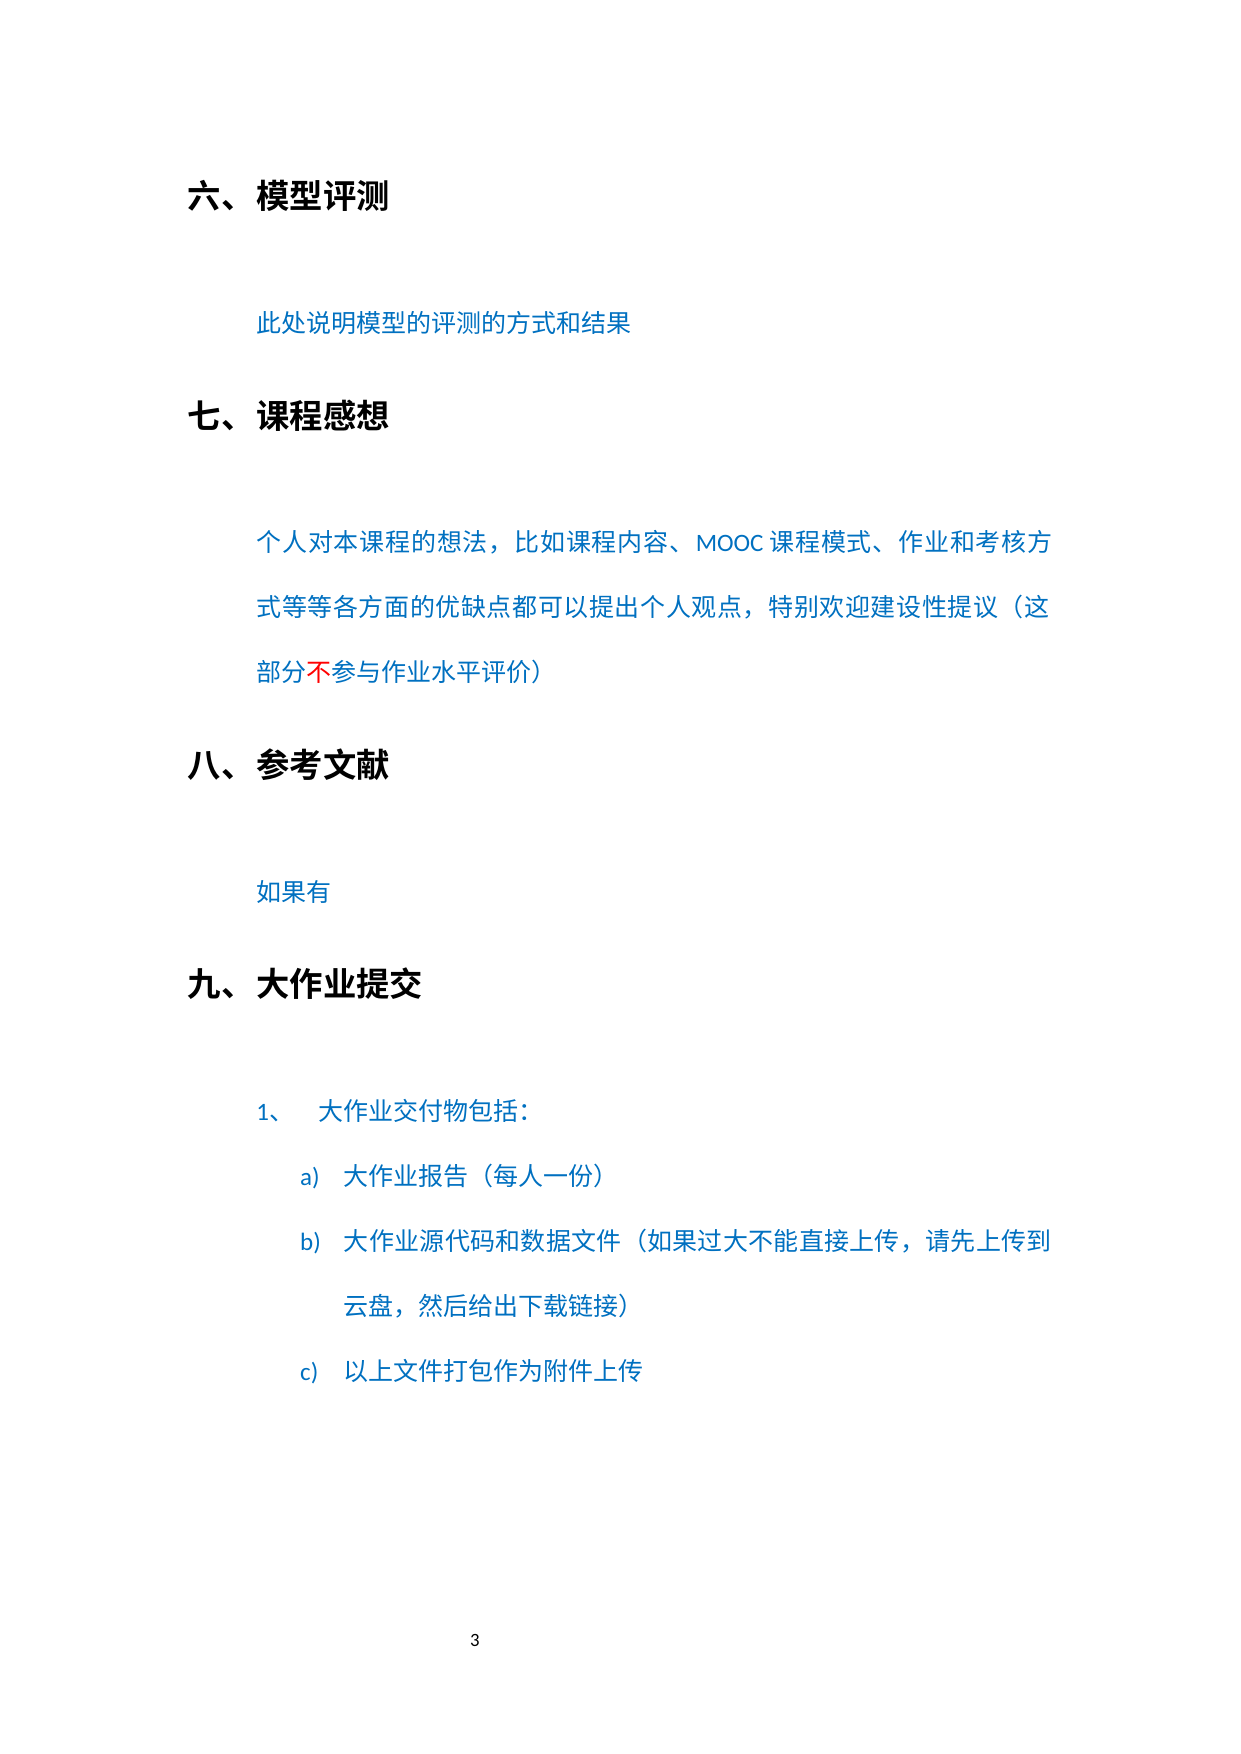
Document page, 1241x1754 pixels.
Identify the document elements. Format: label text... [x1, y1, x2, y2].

subtitle 大作业提交 [187, 950, 1053, 1015]
list 如果有 [256, 858, 1053, 923]
subtitle 参考文献 [187, 731, 1053, 796]
list 以上文件打包作为附件上传 [300, 1337, 1053, 1402]
list 个人对本课程的想法，比如课程内容、MOOC课程模式、作业和考核方式等等各方面的优缺点都可以提出个人观点，特别欢迎建设性提议（这部分不参与作业水平评价） [256, 508, 1053, 703]
list 大作业报告（每人一份） [300, 1142, 1053, 1207]
list 大作业交付物包括： [256, 1077, 1053, 1142]
subtitle 课程感想 [187, 381, 1053, 446]
list 大作业源代码和数据文件（如果过大不能直接上传，请先上传到云盘，然后给出下载链接） [300, 1207, 1053, 1337]
subtitle 模型评测 [187, 162, 1053, 227]
list 此处说明模型的评测的方式和结果 [256, 289, 1053, 354]
